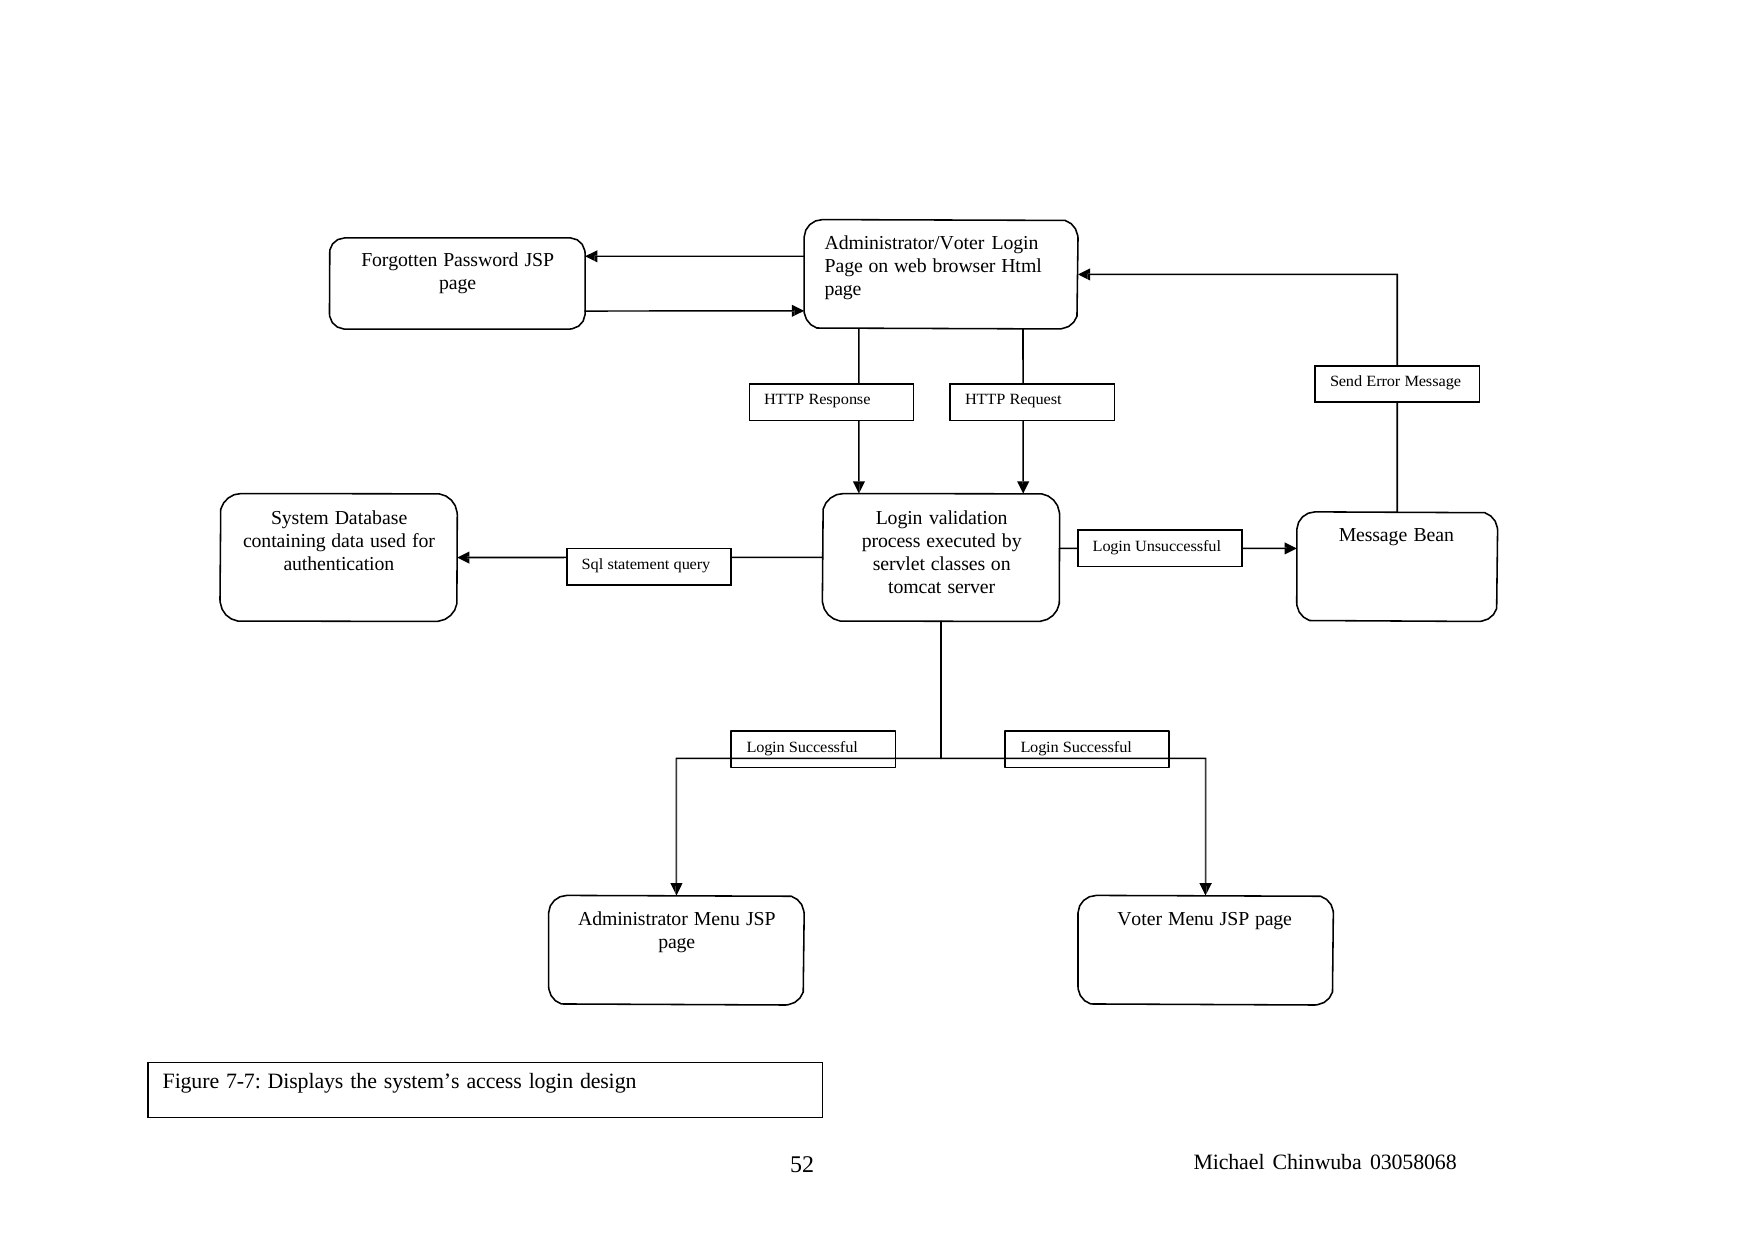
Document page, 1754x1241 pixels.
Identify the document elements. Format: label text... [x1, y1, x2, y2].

text 52 Michael Chinwuba 03058068 [790, 1149, 1506, 1177]
